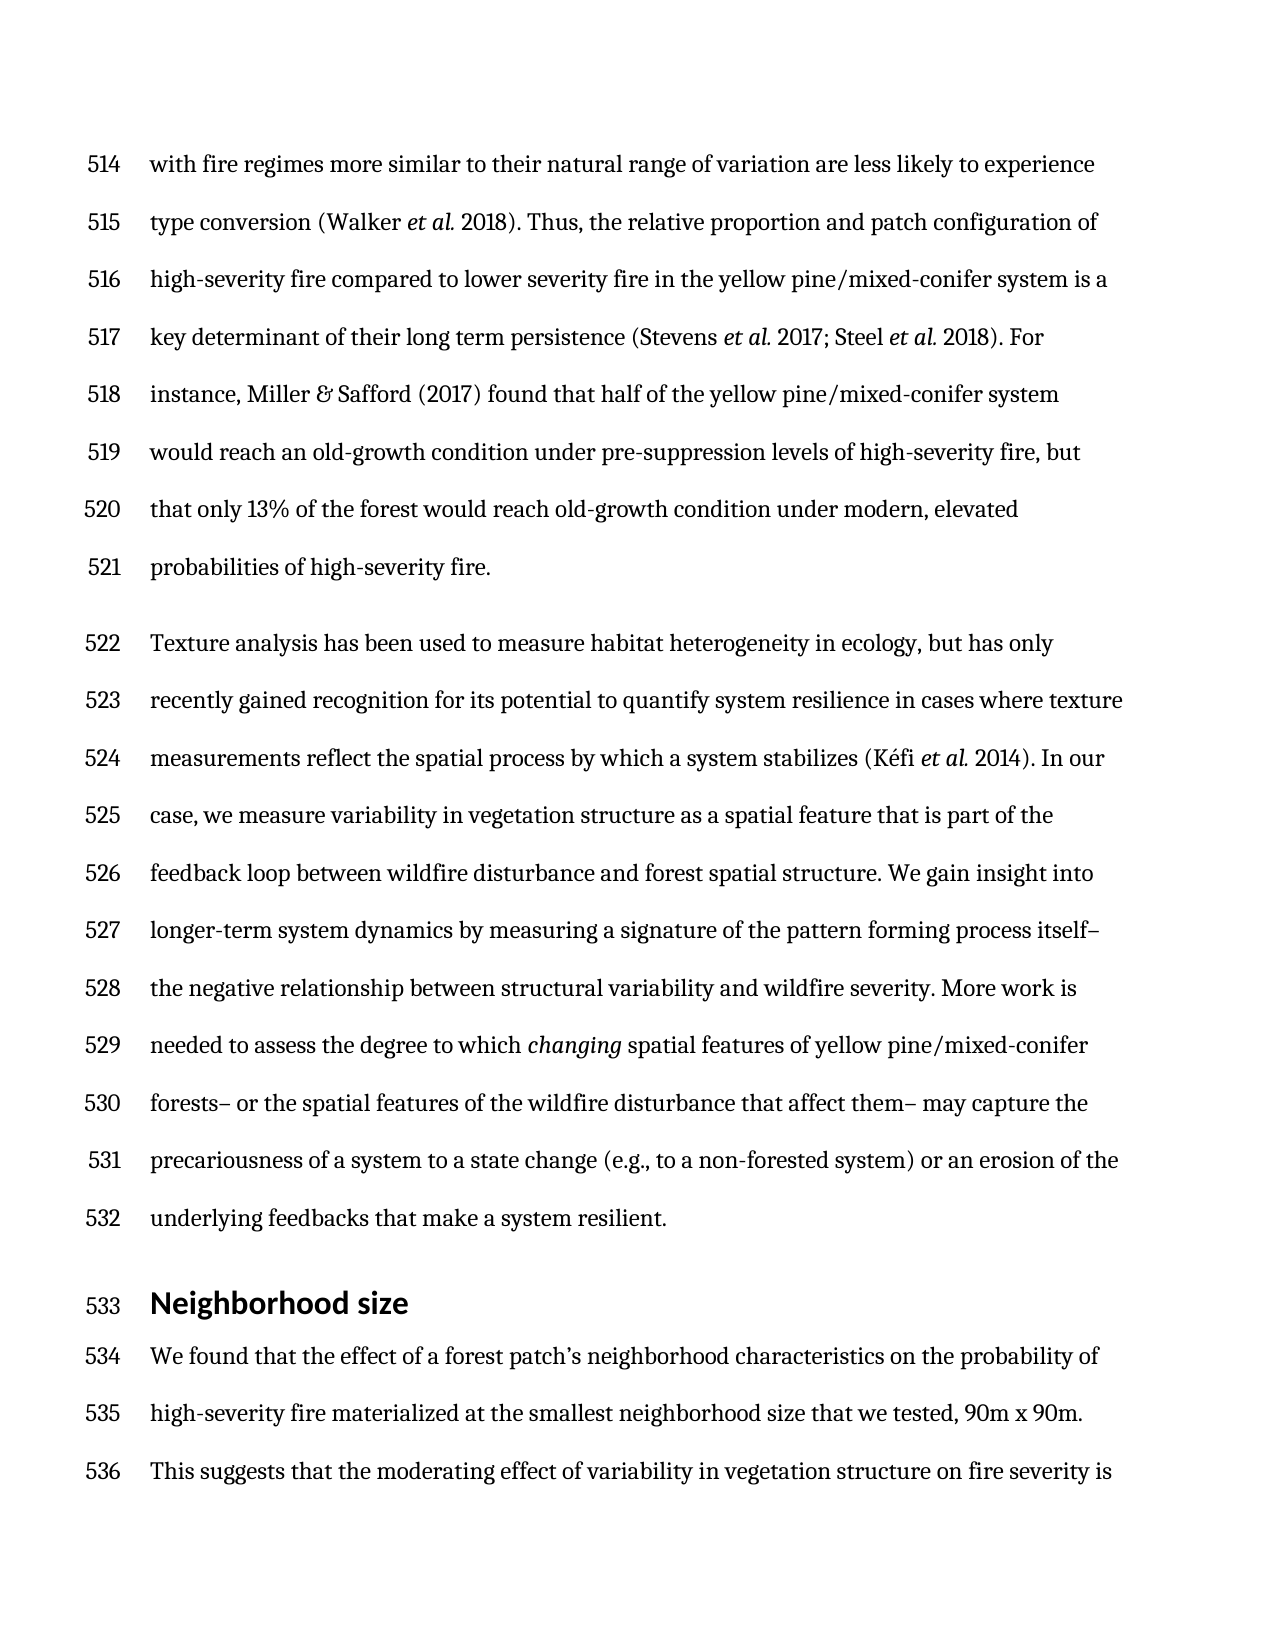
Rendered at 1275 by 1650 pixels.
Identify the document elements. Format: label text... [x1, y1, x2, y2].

subtitle Neighborhood size [150, 1282, 1125, 1323]
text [150, 1342, 1125, 1485]
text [150, 150, 1125, 581]
text Texture analysis has been used to measure habitat heterogeneity in ecology, but has only recently gained recognition for its potential to quantify system resilience in cases where texture measurements reflect the spatial process by which a system stabilizes (Kéfi et al. 2014). In our case, we measure variability in vegetation structure as a spatial feature that is part of the feedback loop between wildfire disturbance and forest spatial structure. We gain insight into longer-term system dynamics by measuring a signature of the pattern forming process itself– the negative relationship between structural variability and wildfire severity. More work is needed to assess the degree to which changing spatial features of yellow pine/mixed-conifer forests– or the spatial features of the wildfire disturbance that affect them– may capture the precariousness of a system to a state change (e.g., to a non-forested system) or an erosion of the underlying feedbacks that make a system resilient. [150, 629, 1125, 1232]
